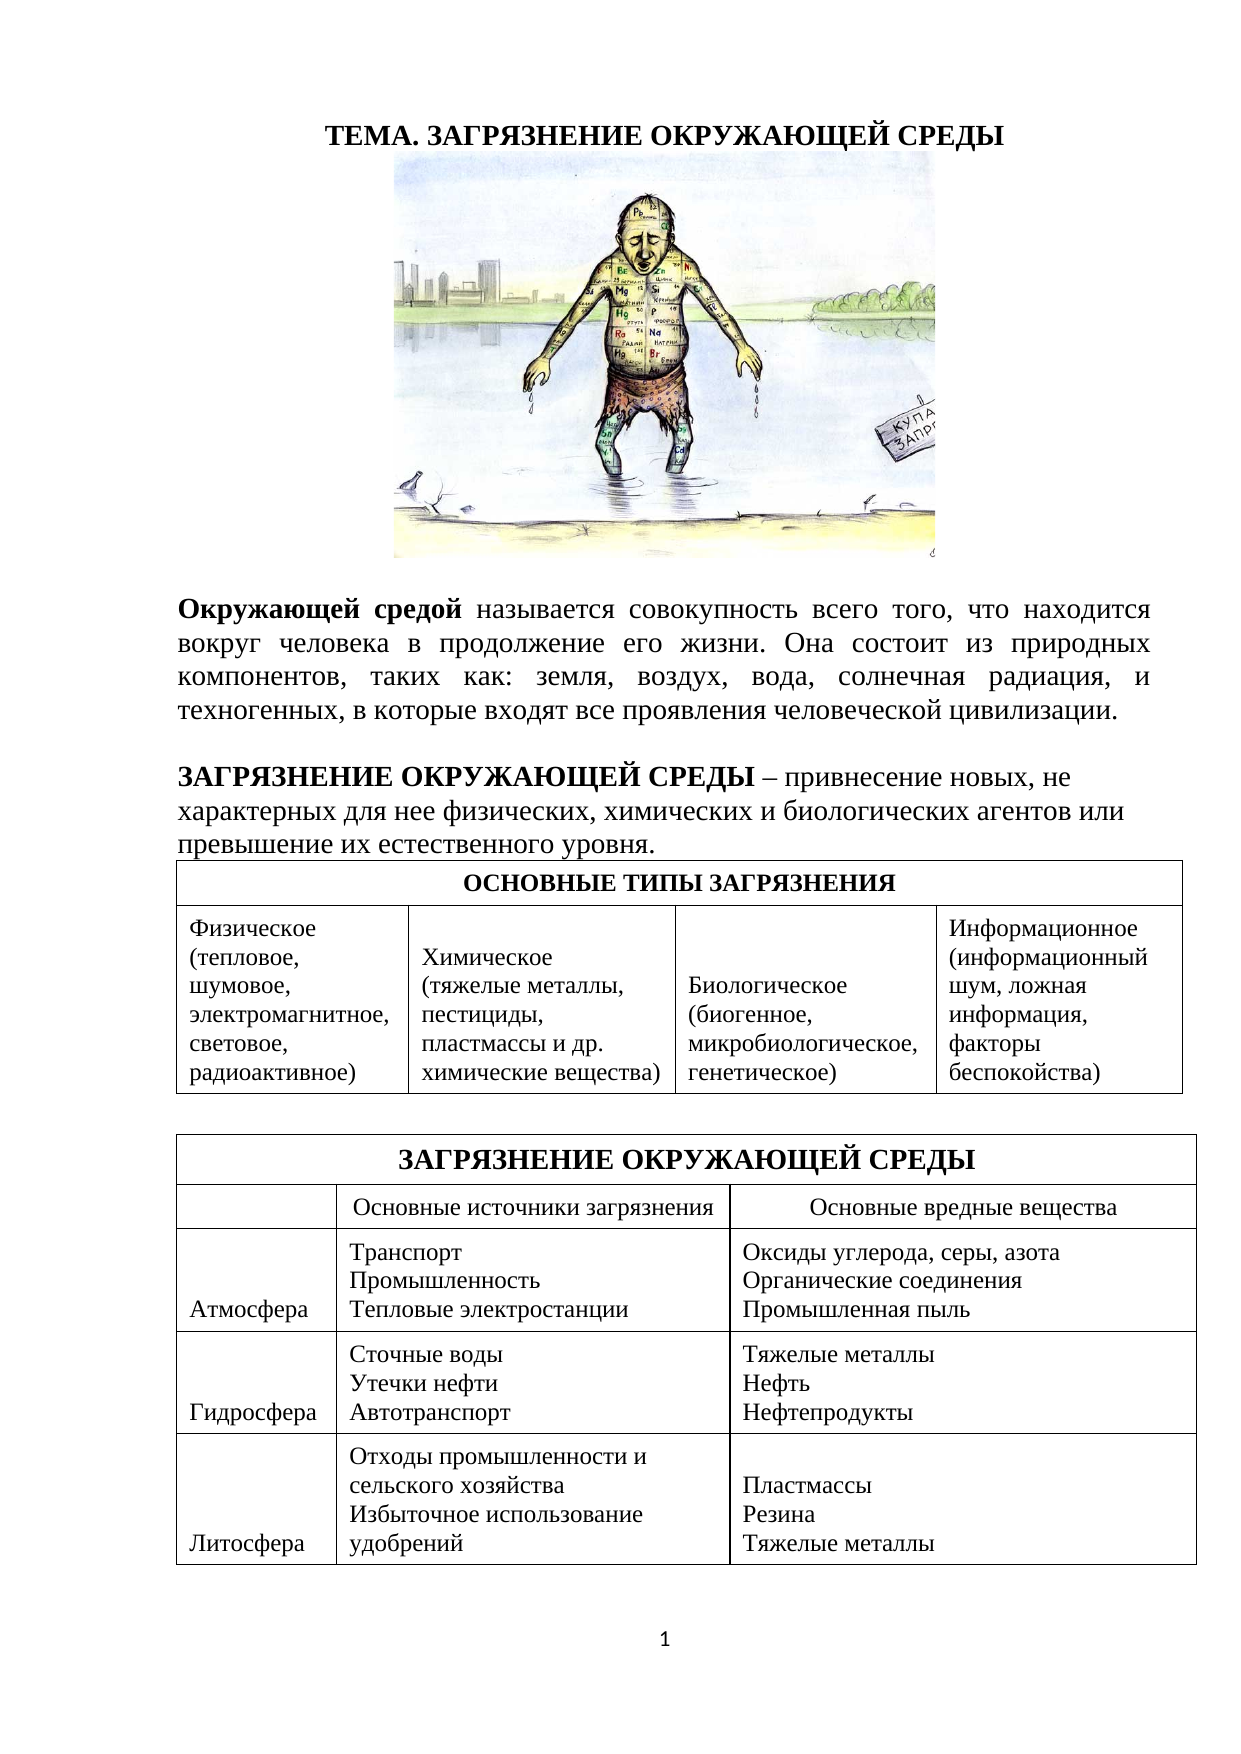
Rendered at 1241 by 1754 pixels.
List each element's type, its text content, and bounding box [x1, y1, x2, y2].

picture [393, 151, 936, 558]
table_header ОСНОВНЫЕ ТИПЫ ЗАГРЯЗНЕНИЯ [177, 861, 1182, 904]
table_cell Литосфера [177, 1434, 336, 1564]
table_cell Отходы промышленности и сельского хозяйства Избыточное использование удобрений [337, 1434, 729, 1564]
table_cell Основные вредные вещества [731, 1185, 1196, 1228]
table_header ЗАГРЯЗНЕНИЕ ОКРУЖАЮЩЕЙ СРЕДЫ [177, 1135, 1196, 1183]
table_cell Атмосфера [177, 1229, 336, 1331]
table_cell Тяжелые металлы Нефть Нефтепродукты [731, 1332, 1196, 1433]
table_cell Биологическое (биогенное, микробиологическое, генетическое) [676, 906, 936, 1093]
table_cell Гидросфера [177, 1332, 336, 1433]
table_cell Основные источники загрязнения [337, 1185, 729, 1228]
table_cell Оксиды углерода, серы, азота Органические соединения Промышленная пыль [731, 1229, 1196, 1331]
table_cell [177, 1185, 336, 1228]
table_cell Пластмассы Резина Тяжелые металлы [731, 1434, 1196, 1564]
text Тема. Загрязнение окружающей среды [177, 118, 1152, 152]
table_cell Сточные воды Утечки нефти Автотранспорт [337, 1332, 729, 1433]
table_cell Химическое (тяжелые металлы, пестициды, пластмассы и др. химические вещества) [409, 906, 675, 1093]
table_cell Транспорт Промышленность Тепловые электростанции [337, 1229, 729, 1331]
table_cell Физическое (тепловое, шумовое, электромагнитное, световое, радиоактивное) [177, 906, 408, 1093]
text Окружающей средой называется совокупность всего того, что находится вокруг человека в продолжение его жизни. Она состоит из природных компонентов, таких как: земля, воздух, вода, солнечная радиация, и техногенных, в которые входят все проявления человеческой цивилизации. [177, 591, 1152, 726]
text ЗАГРЯЗНЕНИЕ ОКРУЖАЮЩЕЙ СРЕДЫ – привнесение новых, не характерных для нее физических, химических и биологических агентов или превышение их естественного уровня. [177, 759, 1152, 860]
table_cell Информационное (информационный шум, ложная информация, факторы беспокойства) [937, 906, 1182, 1093]
